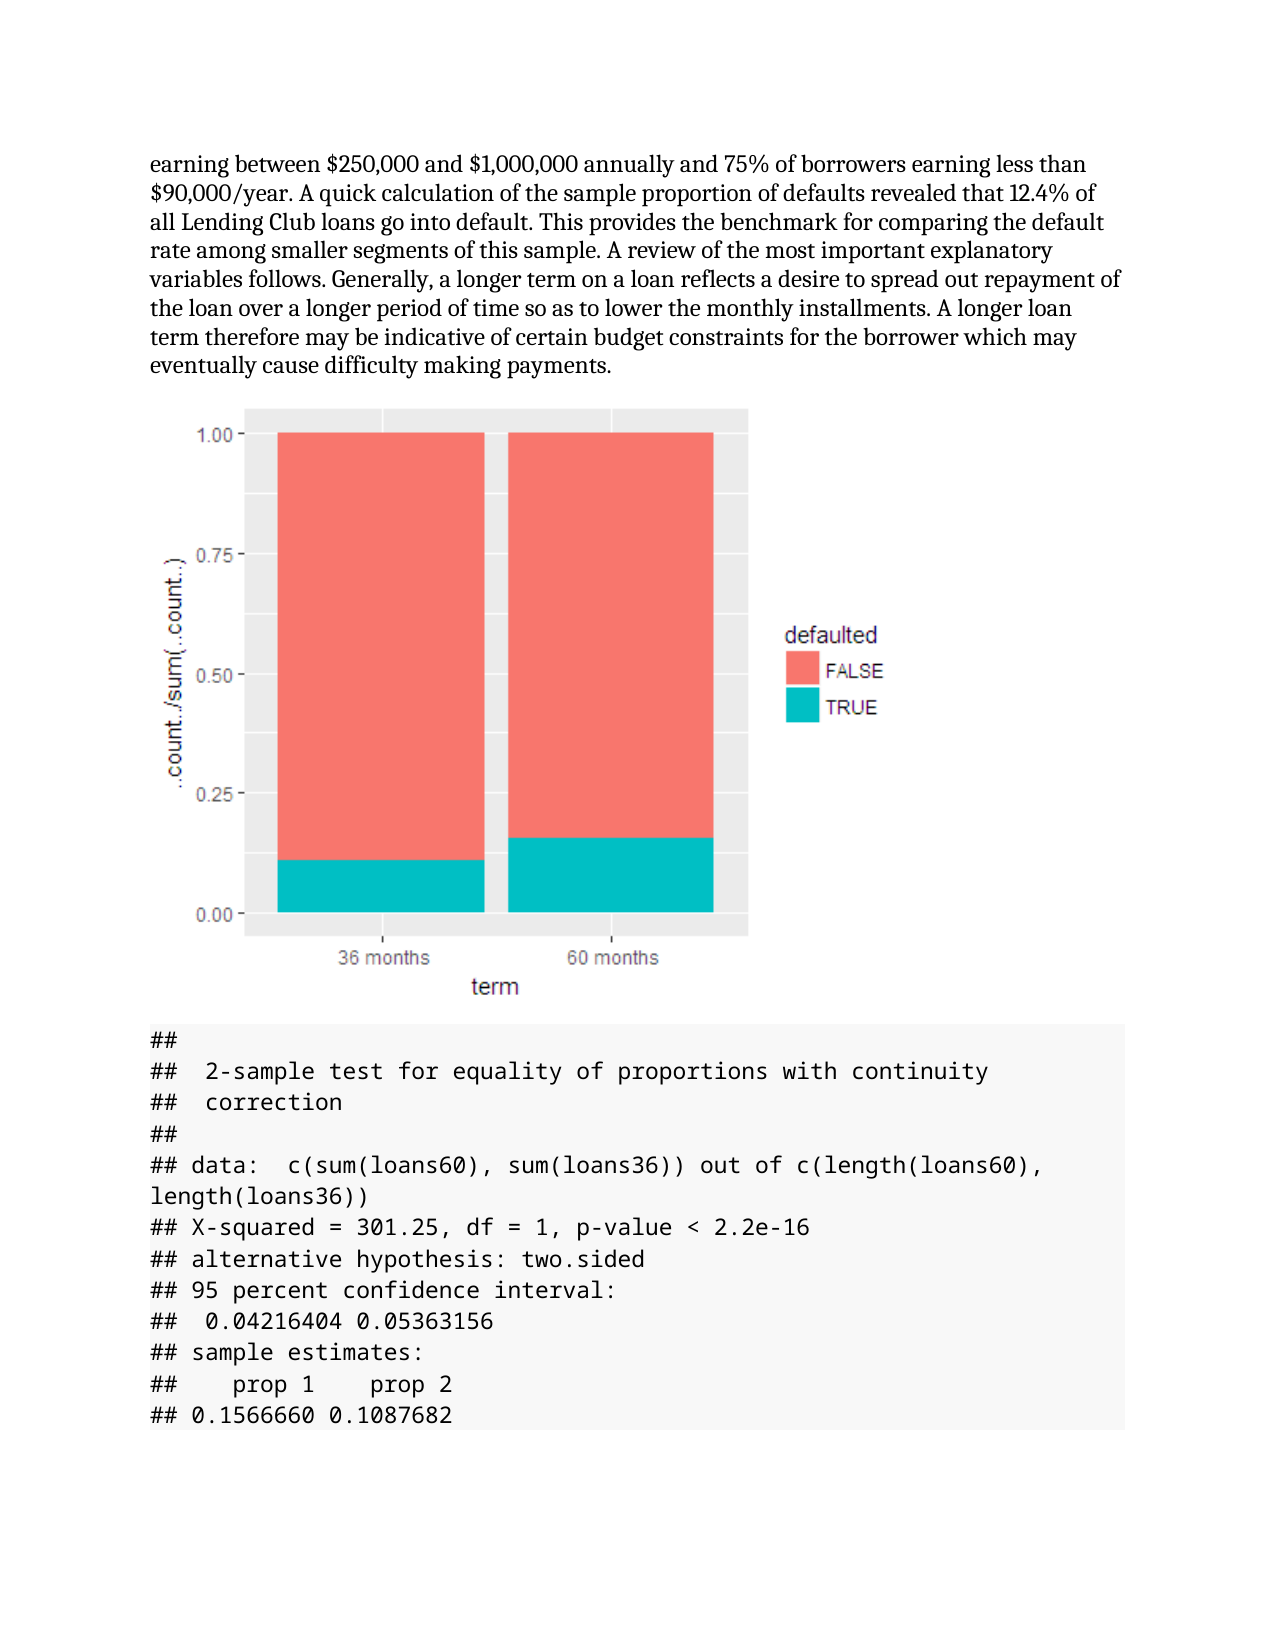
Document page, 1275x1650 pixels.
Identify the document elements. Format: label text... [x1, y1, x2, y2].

text ## ## 2-sample test for equality of proportions with continuity ## correction ## ## data: c(sum(loans60), sum(loans36)) out of c(length(loans60), length(loans36)) ## X-squared = 301.25, df = 1, p-value < 2.2e-16 ## alternative hypothesis: two.sided ## 95 percent confidence interval: ## 0.04216404 0.05363156 ## sample estimates: ## prop 1 prop 2 ## 0.1566660 0.1087682 [150, 1024, 1125, 1430]
picture [150, 398, 908, 1006]
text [150, 150, 1125, 380]
